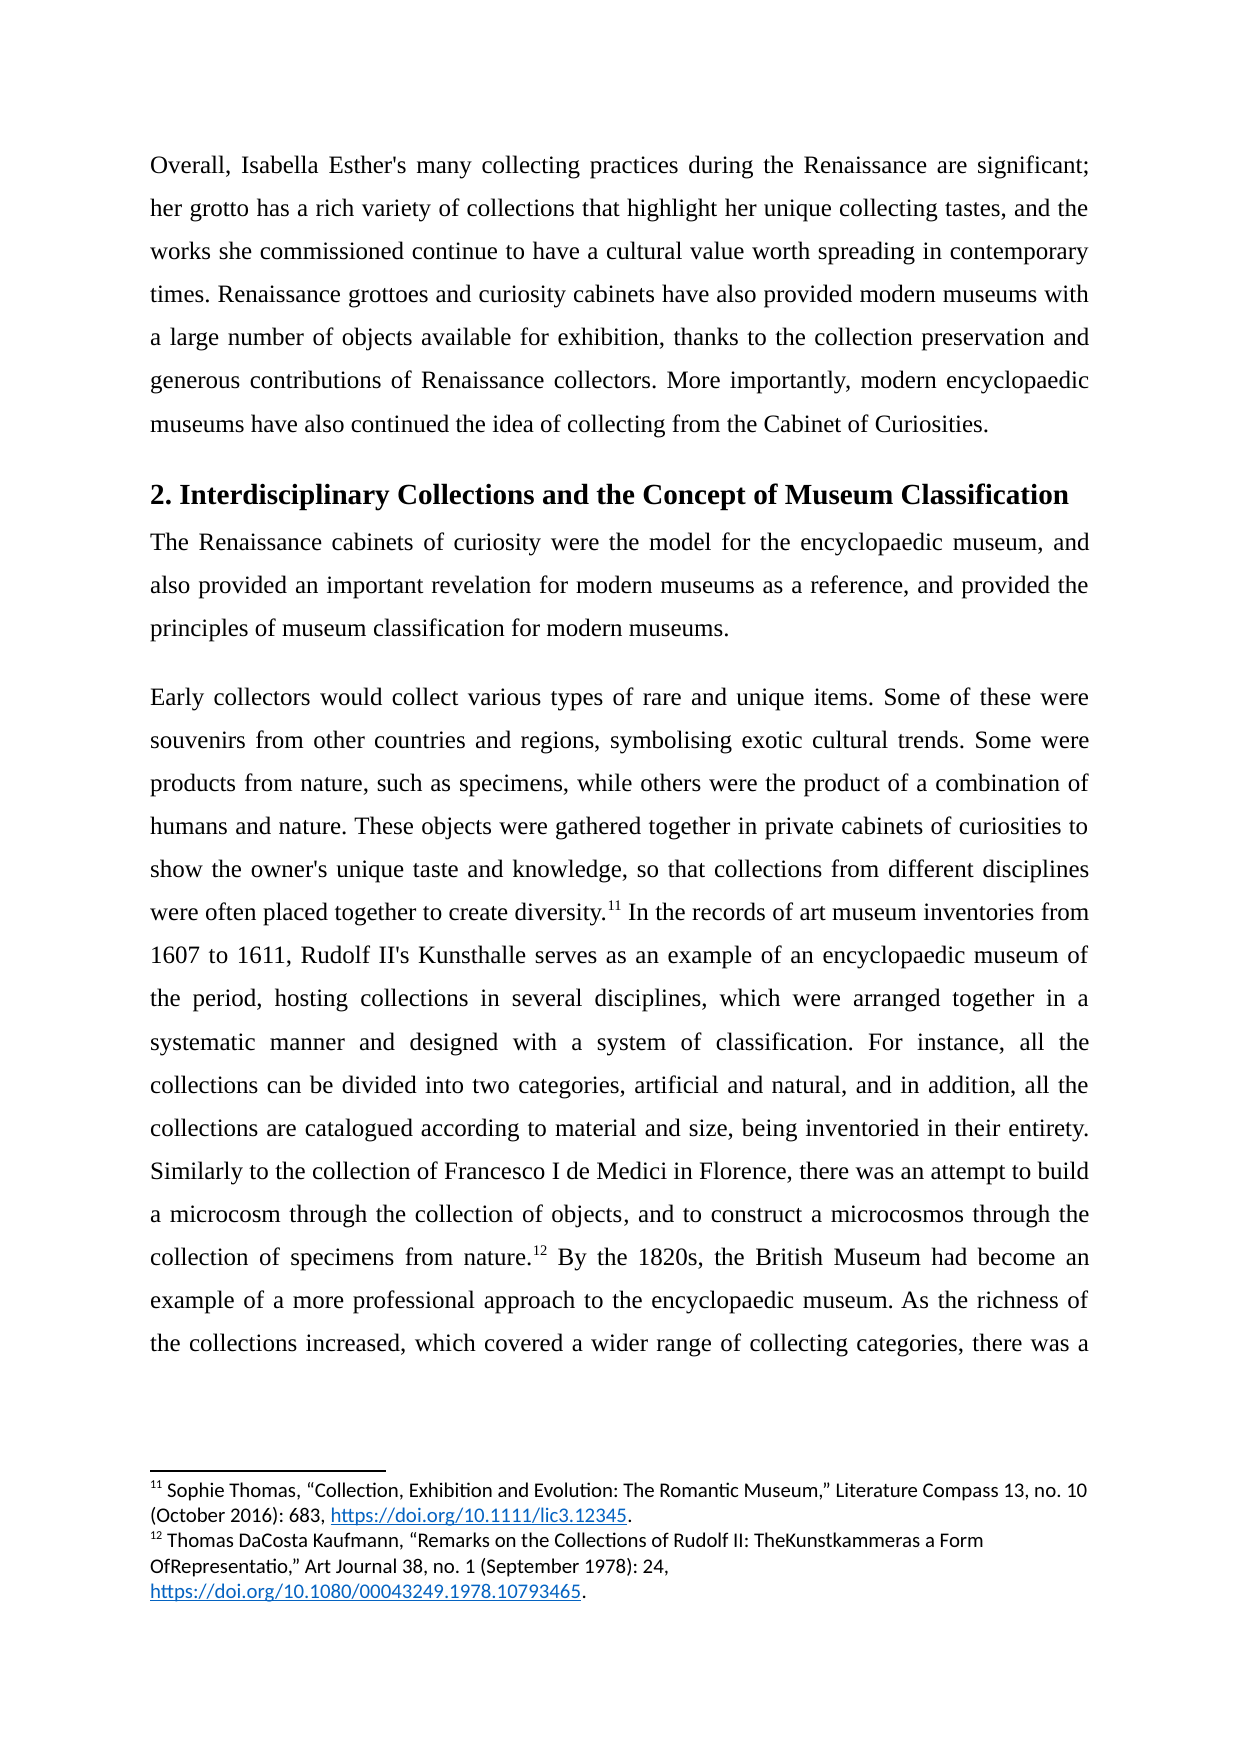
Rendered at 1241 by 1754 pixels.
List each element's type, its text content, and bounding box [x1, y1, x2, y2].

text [150, 682, 1090, 1357]
subtitle 2. Interdisciplinary Collections and the Concept of Museum Classification [150, 477, 1090, 510]
text The Renaissance cabinets of curiosity were the model for the encyclopaedic museum, and also provided an important revelation for modern museums as a reference, and provided the principles of museum classification for modern museums. [150, 527, 1090, 642]
text Overall, Isabella Esther's many collecting practices during the Renaissance are significant; her grotto has a rich variety of collections that highlight her unique collecting tastes, and the works she commissioned continue to have a cultural value worth spreading in contemporary times. Renaissance grottoes and curiosity cabinets have also provided modern museums with a large number of objects available for exhibition, thanks to the collection preservation and generous contributions of Renaissance collectors. More importantly, modern encyclopaedic museums have also continued the idea of collecting from the Cabinet of Curiosities. [150, 150, 1090, 437]
